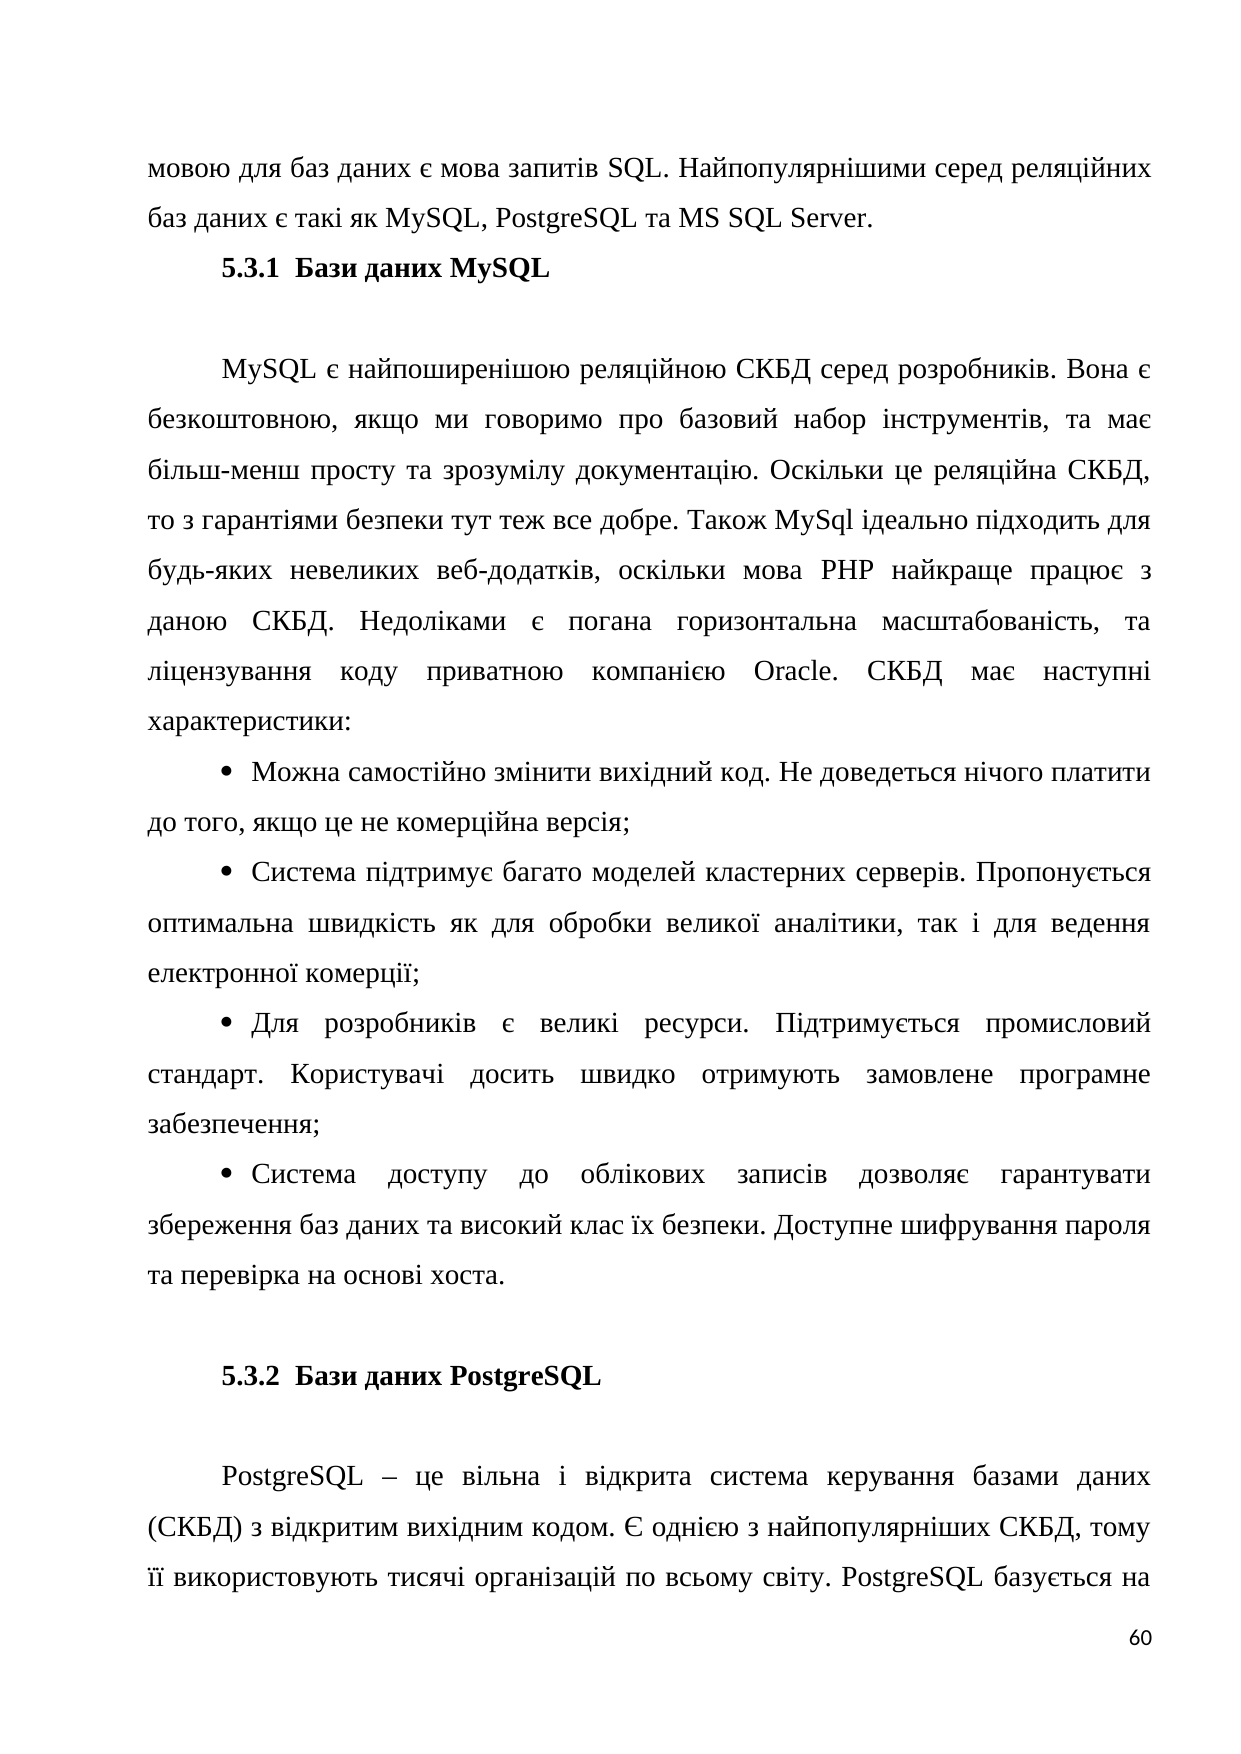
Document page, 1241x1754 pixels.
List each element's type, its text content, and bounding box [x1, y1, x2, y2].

list Система доступу до облікових записів дозволяє гарантувати збереження баз даних та високий клас їх безпеки. Доступне шифрування пароля та перевірка на основі хоста. [147, 1157, 1152, 1291]
text Бази даних PostgreSQL [147, 1358, 1152, 1391]
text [147, 150, 1152, 234]
text MySQL є найпоширенішою реляційною СКБД серед розробників. Вона є безкоштовною, якщо ми говоримо про базовий набор інструментів, та має більш-менш просту та зрозумілу документацію. Оскільки це реляційна СКБД, то з гарантіями безпеки тут теж все добре. Також MySql ідеально підходить для будь-яких невеликих веб-додатків, оскільки мова PHP найкраще працює з даною СКБД. Недоліками є погана горизонтальна масштабованість, та ліцензування коду приватною компанією Oracle. СКБД має наступні характеристики: [147, 351, 1152, 737]
list Для розробників є великі ресурси. Підтримується промисловий стандарт. Користувачі досить швидко отримують замовлене програмне забезпечення; [147, 1006, 1152, 1140]
text Бази даних MySQL [147, 251, 1152, 284]
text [147, 1458, 1152, 1593]
list Можна самостійно змінити вихідний код. Не доведеться нічого платити до того, якщо це не комерційна версія; [147, 754, 1152, 838]
list Система підтримує багато моделей кластерних серверів. Пропонується оптимальна швидкість як для обробки великої аналітики, так і для ведення електронної комерції; [147, 854, 1152, 989]
